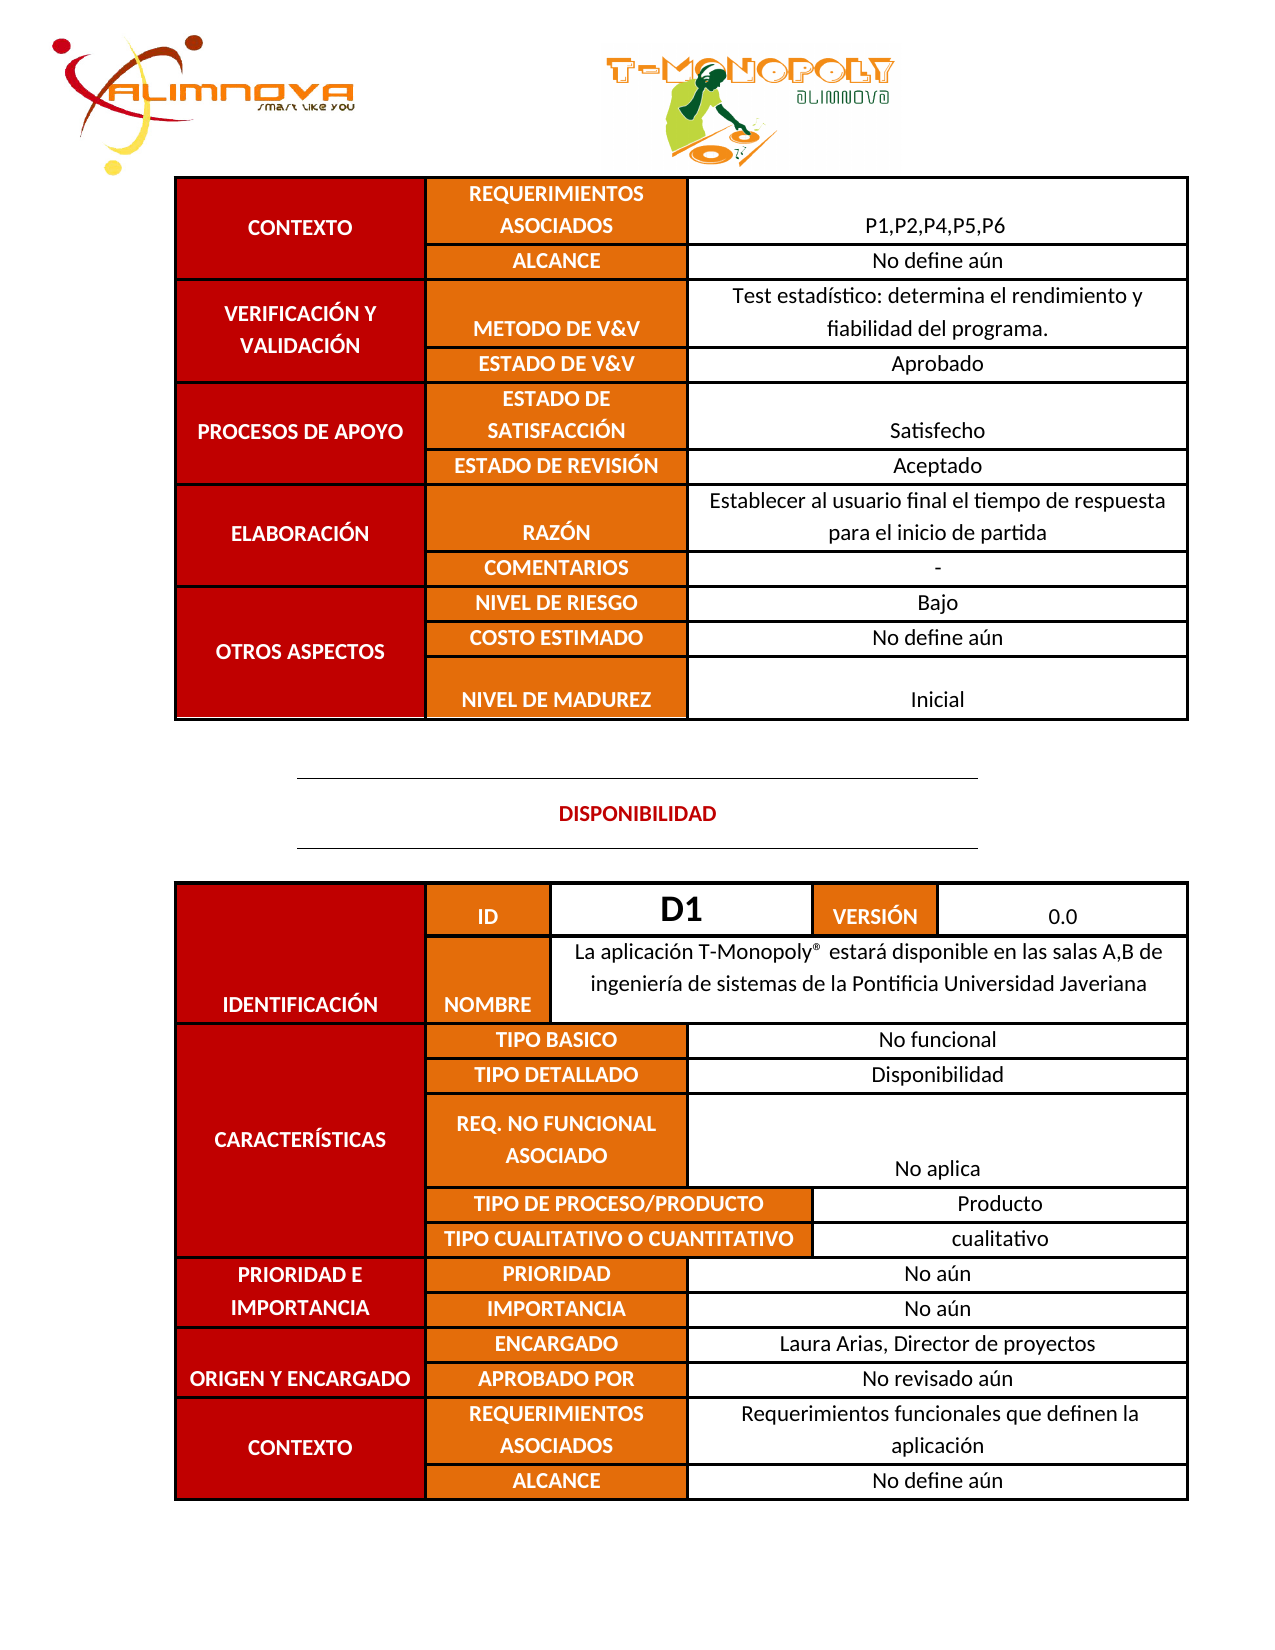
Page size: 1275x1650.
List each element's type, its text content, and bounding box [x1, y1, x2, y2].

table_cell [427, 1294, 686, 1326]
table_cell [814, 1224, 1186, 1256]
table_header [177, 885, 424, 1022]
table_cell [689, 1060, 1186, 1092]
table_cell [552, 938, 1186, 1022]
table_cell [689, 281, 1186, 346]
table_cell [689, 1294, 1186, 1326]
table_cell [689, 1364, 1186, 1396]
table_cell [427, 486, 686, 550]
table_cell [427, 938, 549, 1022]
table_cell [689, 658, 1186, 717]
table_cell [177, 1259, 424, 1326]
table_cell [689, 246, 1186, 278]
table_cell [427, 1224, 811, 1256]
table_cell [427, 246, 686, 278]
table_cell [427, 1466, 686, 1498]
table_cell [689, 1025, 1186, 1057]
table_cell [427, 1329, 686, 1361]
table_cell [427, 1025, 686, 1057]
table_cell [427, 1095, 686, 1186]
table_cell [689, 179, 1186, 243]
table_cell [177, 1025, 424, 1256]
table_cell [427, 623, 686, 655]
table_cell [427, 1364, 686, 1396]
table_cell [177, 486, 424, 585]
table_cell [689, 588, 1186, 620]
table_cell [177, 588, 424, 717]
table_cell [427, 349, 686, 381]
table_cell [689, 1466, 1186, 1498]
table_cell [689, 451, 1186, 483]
picture [48, 33, 356, 177]
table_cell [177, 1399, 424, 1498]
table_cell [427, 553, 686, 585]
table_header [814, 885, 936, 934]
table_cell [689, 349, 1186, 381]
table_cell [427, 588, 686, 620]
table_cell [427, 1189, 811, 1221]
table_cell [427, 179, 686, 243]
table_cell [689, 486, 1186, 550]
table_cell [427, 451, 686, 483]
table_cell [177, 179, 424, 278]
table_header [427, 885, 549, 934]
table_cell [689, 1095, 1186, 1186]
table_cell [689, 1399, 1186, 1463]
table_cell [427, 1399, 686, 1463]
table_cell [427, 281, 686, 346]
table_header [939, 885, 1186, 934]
text DISPONIBILIDAD [297, 779, 978, 848]
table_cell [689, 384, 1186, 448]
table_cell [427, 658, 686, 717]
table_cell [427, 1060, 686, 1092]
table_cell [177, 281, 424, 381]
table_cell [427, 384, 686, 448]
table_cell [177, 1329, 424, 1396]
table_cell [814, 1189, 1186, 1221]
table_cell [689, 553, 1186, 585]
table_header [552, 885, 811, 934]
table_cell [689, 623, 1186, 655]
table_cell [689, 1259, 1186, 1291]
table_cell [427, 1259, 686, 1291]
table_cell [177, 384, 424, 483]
picture [601, 43, 902, 176]
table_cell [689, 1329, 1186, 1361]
